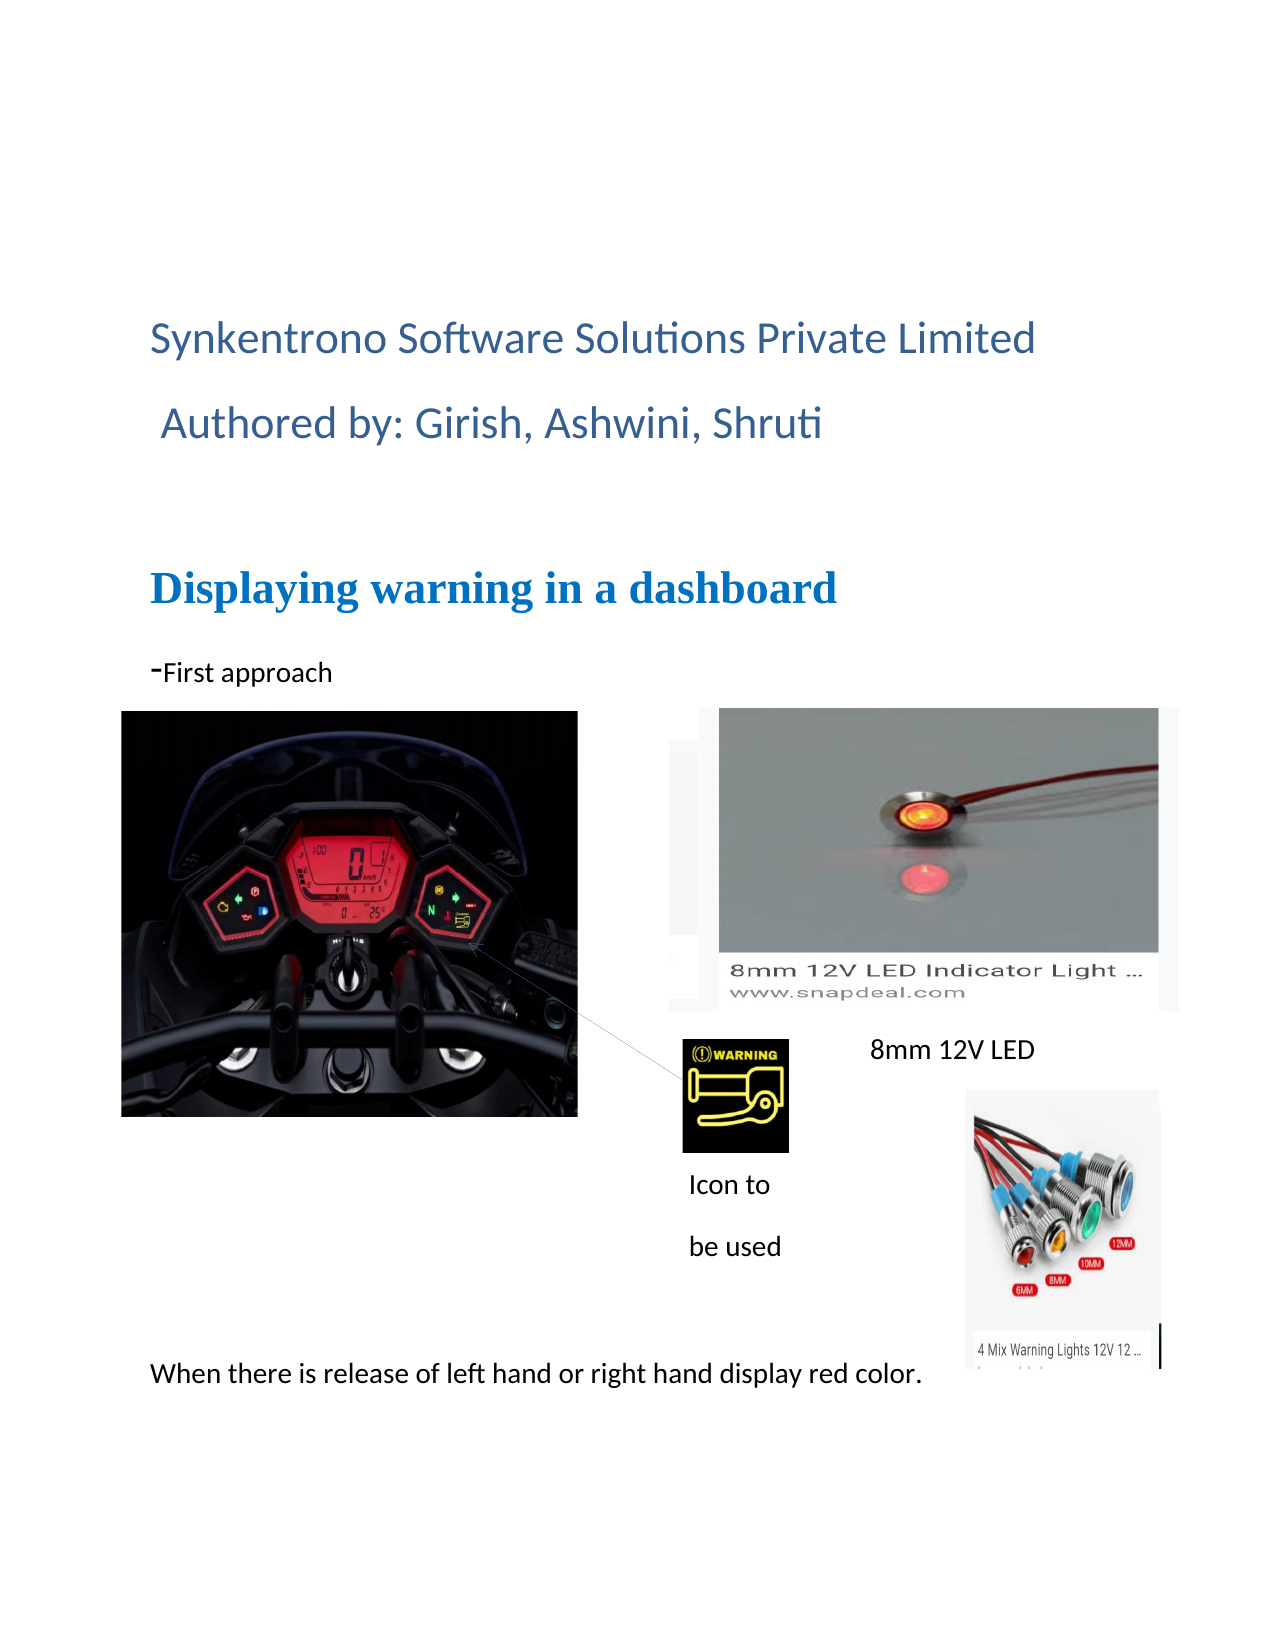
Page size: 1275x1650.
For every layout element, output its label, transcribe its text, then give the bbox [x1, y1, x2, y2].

text -First approach [150, 642, 1125, 693]
text Synkentrono Software Solutions Private Limited [150, 309, 1125, 365]
picture [682, 1039, 789, 1153]
text Displaying warning in a dashboard [150, 561, 1125, 613]
text When there is release of left hand or right hand display red color. [150, 1355, 1125, 1391]
text Authored by: Girish, Ashwini, Shruti [150, 394, 1125, 450]
picture [668, 707, 1179, 1011]
picture [965, 1089, 1162, 1369]
picture [121, 711, 578, 1117]
